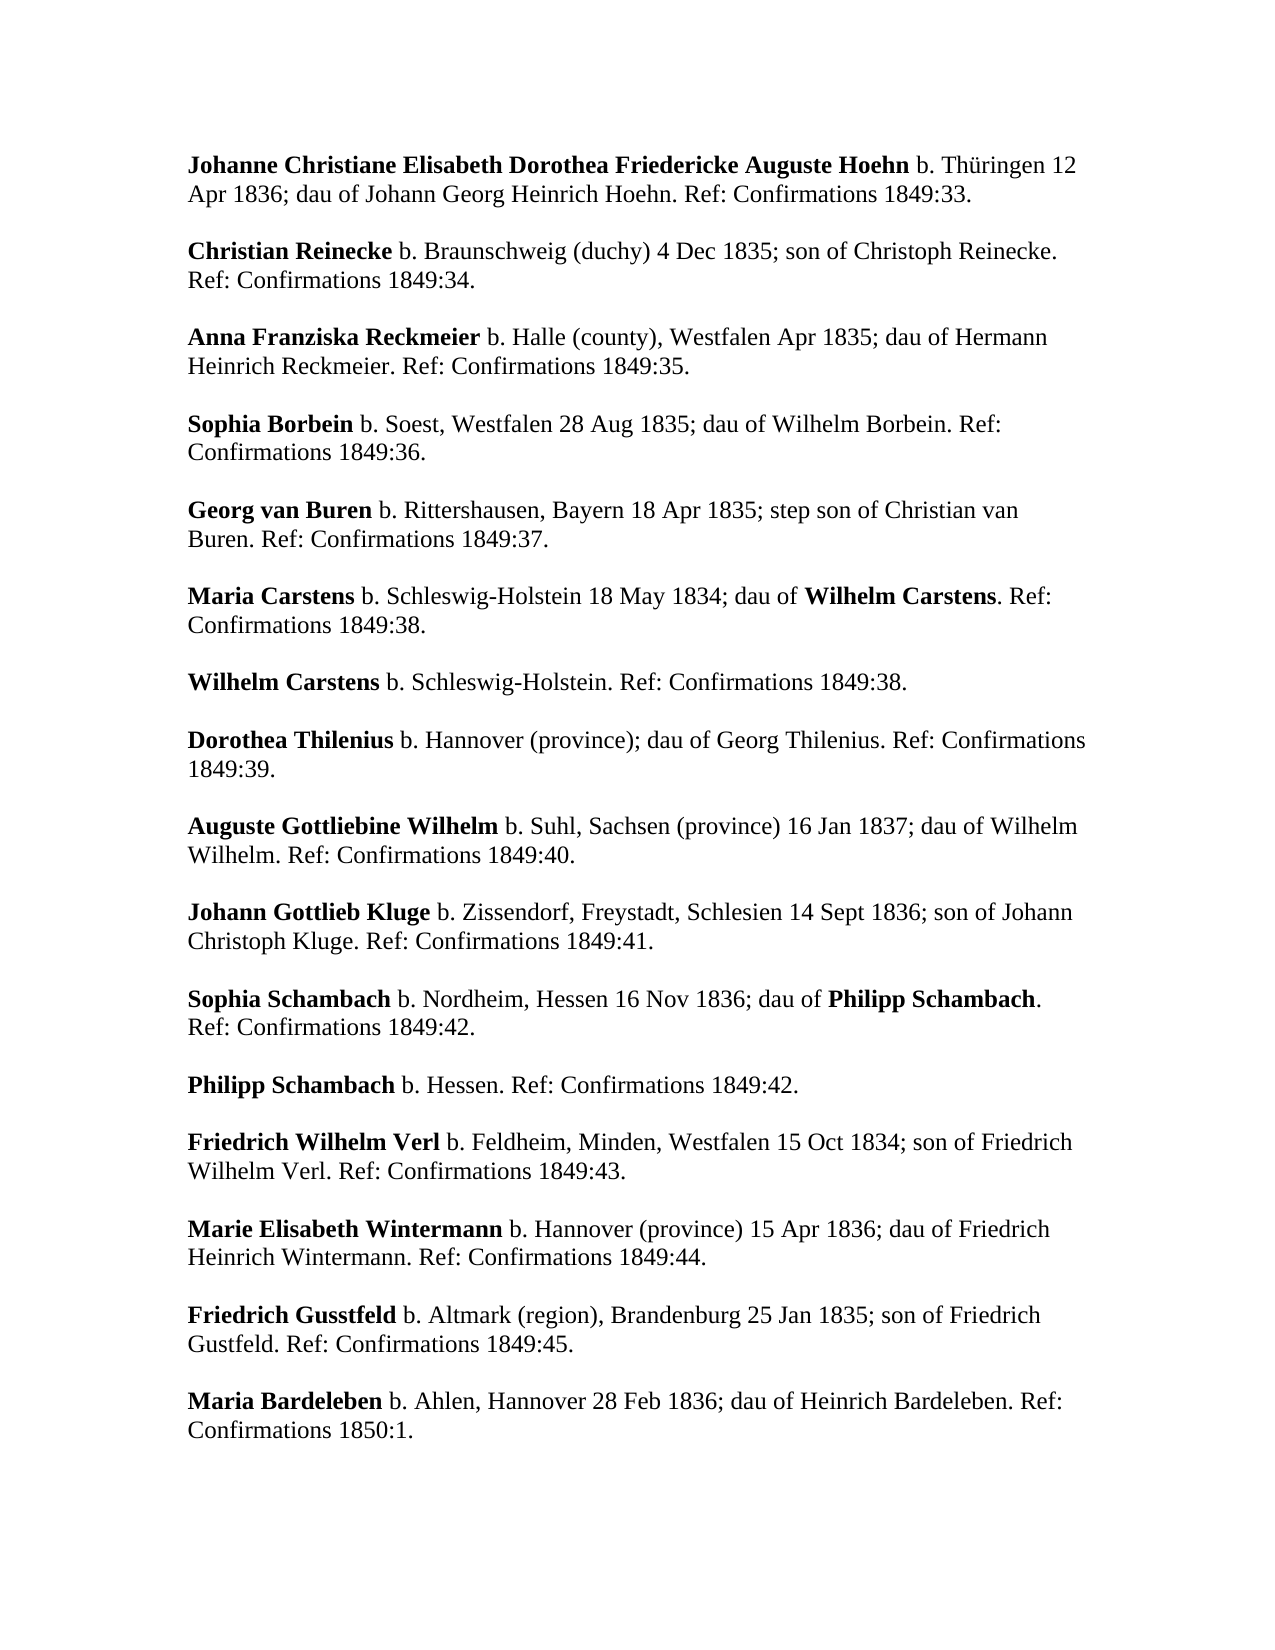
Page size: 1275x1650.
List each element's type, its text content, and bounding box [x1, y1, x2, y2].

text Johanne Christiane Elisabeth Dorothea Friedericke Auguste Hoehn b. Thüringen 12 Apr 1836; dau of Johann Georg Heinrich Hoehn. Ref: Confirmations 1849:33. [187, 150, 1087, 207]
text Dorothea Thilenius b. Hannover (province); dau of Georg Thilenius. Ref: Confirmations 1849:39. [187, 725, 1087, 782]
text Sophia Schambach b. Nordheim, Hessen 16 Nov 1836; dau of Philipp Schambach. Ref: Confirmations 1849:42. [187, 984, 1087, 1041]
text Friedrich Wilhelm Verl b. Feldheim, Minden, Westfalen 15 Oct 1834; son of Friedrich Wilhelm Verl. Ref: Confirmations 1849:43. [187, 1127, 1087, 1185]
text Wilhelm Carstens b. Schleswig-Holstein. Ref: Confirmations 1849:38. [187, 667, 1087, 696]
text Philipp Schambach b. Hessen. Ref: Confirmations 1849:42. [187, 1070, 1087, 1099]
text Christian Reinecke b. Braunschweig (duchy) 4 Dec 1835; son of Christoph Reinecke. Ref: Confirmations 1849:34. [187, 236, 1087, 294]
text Maria Carstens b. Schleswig-Holstein 18 May 1834; dau of Wilhelm Carstens. Ref: Confirmations 1849:38. [187, 581, 1087, 639]
text Anna Franziska Reckmeier b. Halle (county), Westfalen Apr 1835; dau of Hermann Heinrich Reckmeier. Ref: Confirmations 1849:35. [187, 322, 1087, 380]
text Friedrich Gusstfeld b. Altmark (region), Brandenburg 25 Jan 1835; son of Friedrich Gustfeld. Ref: Confirmations 1849:45. [187, 1300, 1087, 1357]
text Maria Bardeleben b. Ahlen, Hannover 28 Feb 1836; dau of Heinrich Bardeleben. Ref: Confirmations 1850:1. [187, 1386, 1087, 1444]
text Auguste Gottliebine Wilhelm b. Suhl, Sachsen (province) 16 Jan 1837; dau of Wilhelm Wilhelm. Ref: Confirmations 1849:40. [187, 811, 1087, 869]
text Sophia Borbein b. Soest, Westfalen 28 Aug 1835; dau of Wilhelm Borbein. Ref: Confirmations 1849:36. [187, 409, 1087, 466]
text Marie Elisabeth Wintermann b. Hannover (province) 15 Apr 1836; dau of Friedrich Heinrich Wintermann. Ref: Confirmations 1849:44. [187, 1214, 1087, 1271]
text Johann Gottlieb Kluge b. Zissendorf, Freystadt, Schlesien 14 Sept 1836; son of Johann Christoph Kluge. Ref: Confirmations 1849:41. [187, 897, 1087, 955]
text Georg van Buren b. Rittershausen, Bayern 18 Apr 1835; step son of Christian van Buren. Ref: Confirmations 1849:37. [187, 495, 1087, 552]
